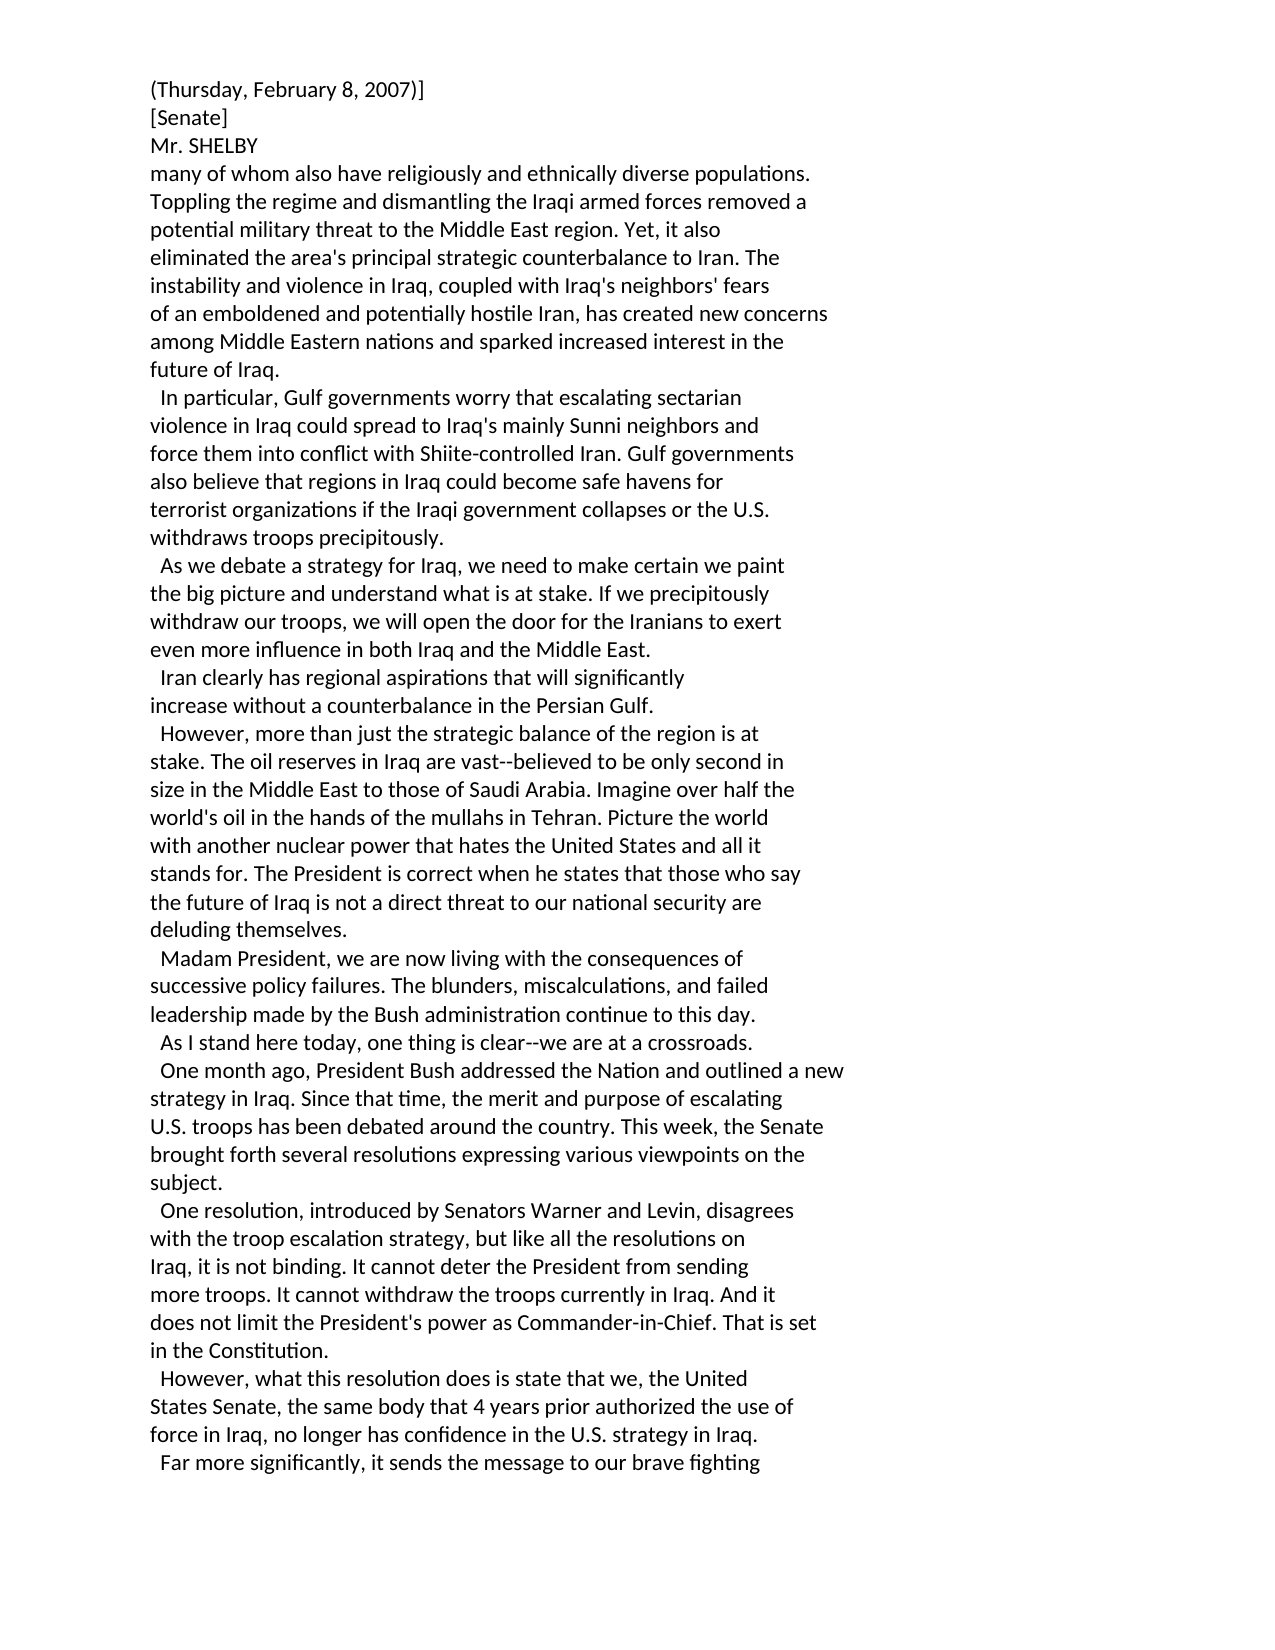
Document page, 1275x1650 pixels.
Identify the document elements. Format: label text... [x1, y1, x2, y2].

text Iraq, it is not binding. It cannot deter the President from sending [150, 1252, 1125, 1280]
text potential military threat to the Middle East region. Yet, it also [150, 215, 1125, 243]
text eliminated the area's principal strategic counterbalance to Iran. The [150, 243, 1125, 271]
text However, more than just the strategic balance of the region is at [150, 719, 1125, 747]
text strategy in Iraq. Since that time, the merit and purpose of escalating [150, 1084, 1125, 1112]
text many of whom also have religiously and ethnically diverse populations. [150, 159, 1125, 187]
text increase without a counterbalance in the Persian Gulf. [150, 691, 1125, 719]
text successive policy failures. The blunders, miscalculations, and failed [150, 972, 1125, 1000]
text does not limit the President's power as Commander-in-Chief. That is set [150, 1308, 1125, 1336]
text brought forth several resolutions expressing various viewpoints on the [150, 1140, 1125, 1168]
text among Middle Eastern nations and sparked increased interest in the [150, 327, 1125, 355]
text also believe that regions in Iraq could become safe havens for [150, 467, 1125, 495]
text violence in Iraq could spread to Iraq's mainly Sunni neighbors and [150, 411, 1125, 439]
text One month ago, President Bush addressed the Nation and outlined a new [150, 1056, 1125, 1084]
text States Senate, the same body that 4 years prior authorized the use of [150, 1392, 1125, 1420]
text Iran clearly has regional aspirations that will significantly [150, 663, 1125, 691]
text As we debate a strategy for Iraq, we need to make certain we paint [150, 551, 1125, 579]
text terrorist organizations if the Iraqi government collapses or the U.S. [150, 495, 1125, 523]
text stands for. The President is correct when he states that those who say [150, 859, 1125, 888]
text even more influence in both Iraq and the Middle East. [150, 635, 1125, 663]
text of an emboldened and potentially hostile Iran, has created new concerns [150, 299, 1125, 327]
text force them into conflict with Shiite-controlled Iran. Gulf governments [150, 439, 1125, 467]
text with another nuclear power that hates the United States and all it [150, 832, 1125, 859]
text U.S. troops has been debated around the country. This week, the Senate [150, 1112, 1125, 1140]
text Toppling the regime and dismantling the Iraqi armed forces removed a [150, 187, 1125, 215]
text One resolution, introduced by Senators Warner and Levin, disagrees [150, 1196, 1125, 1224]
text withdraw our troops, we will open the door for the Iranians to exert [150, 607, 1125, 635]
text instability and violence in Iraq, coupled with Iraq's neighbors' fears [150, 271, 1125, 299]
text subject. [150, 1168, 1125, 1196]
text In particular, Gulf governments worry that escalating sectarian [150, 383, 1125, 411]
text Madam President, we are now living with the consequences of [150, 944, 1125, 972]
text size in the Middle East to those of Saudi Arabia. Imagine over half the [150, 776, 1125, 803]
text stake. The oil reserves in Iraq are vast--believed to be only second in [150, 747, 1125, 776]
text more troops. It cannot withdraw the troops currently in Iraq. And it [150, 1280, 1125, 1308]
text the big picture and understand what is at stake. If we precipitously [150, 579, 1125, 607]
text leadership made by the Bush administration continue to this day. [150, 1000, 1125, 1028]
text However, what this resolution does is state that we, the United [150, 1364, 1125, 1392]
text in the Constitution. [150, 1336, 1125, 1364]
text with the troop escalation strategy, but like all the resolutions on [150, 1224, 1125, 1252]
text world's oil in the hands of the mullahs in Tehran. Picture the world [150, 803, 1125, 832]
text the future of Iraq is not a direct threat to our national security are [150, 888, 1125, 916]
text As I stand here today, one thing is clear--we are at a crossroads. [150, 1028, 1125, 1056]
text Far more significantly, it sends the message to our brave fighting [150, 1448, 1125, 1476]
text future of Iraq. [150, 355, 1125, 383]
text deluding themselves. [150, 916, 1125, 944]
text force in Iraq, no longer has confidence in the U.S. strategy in Iraq. [150, 1420, 1125, 1448]
text withdraws troops precipitously. [150, 523, 1125, 551]
